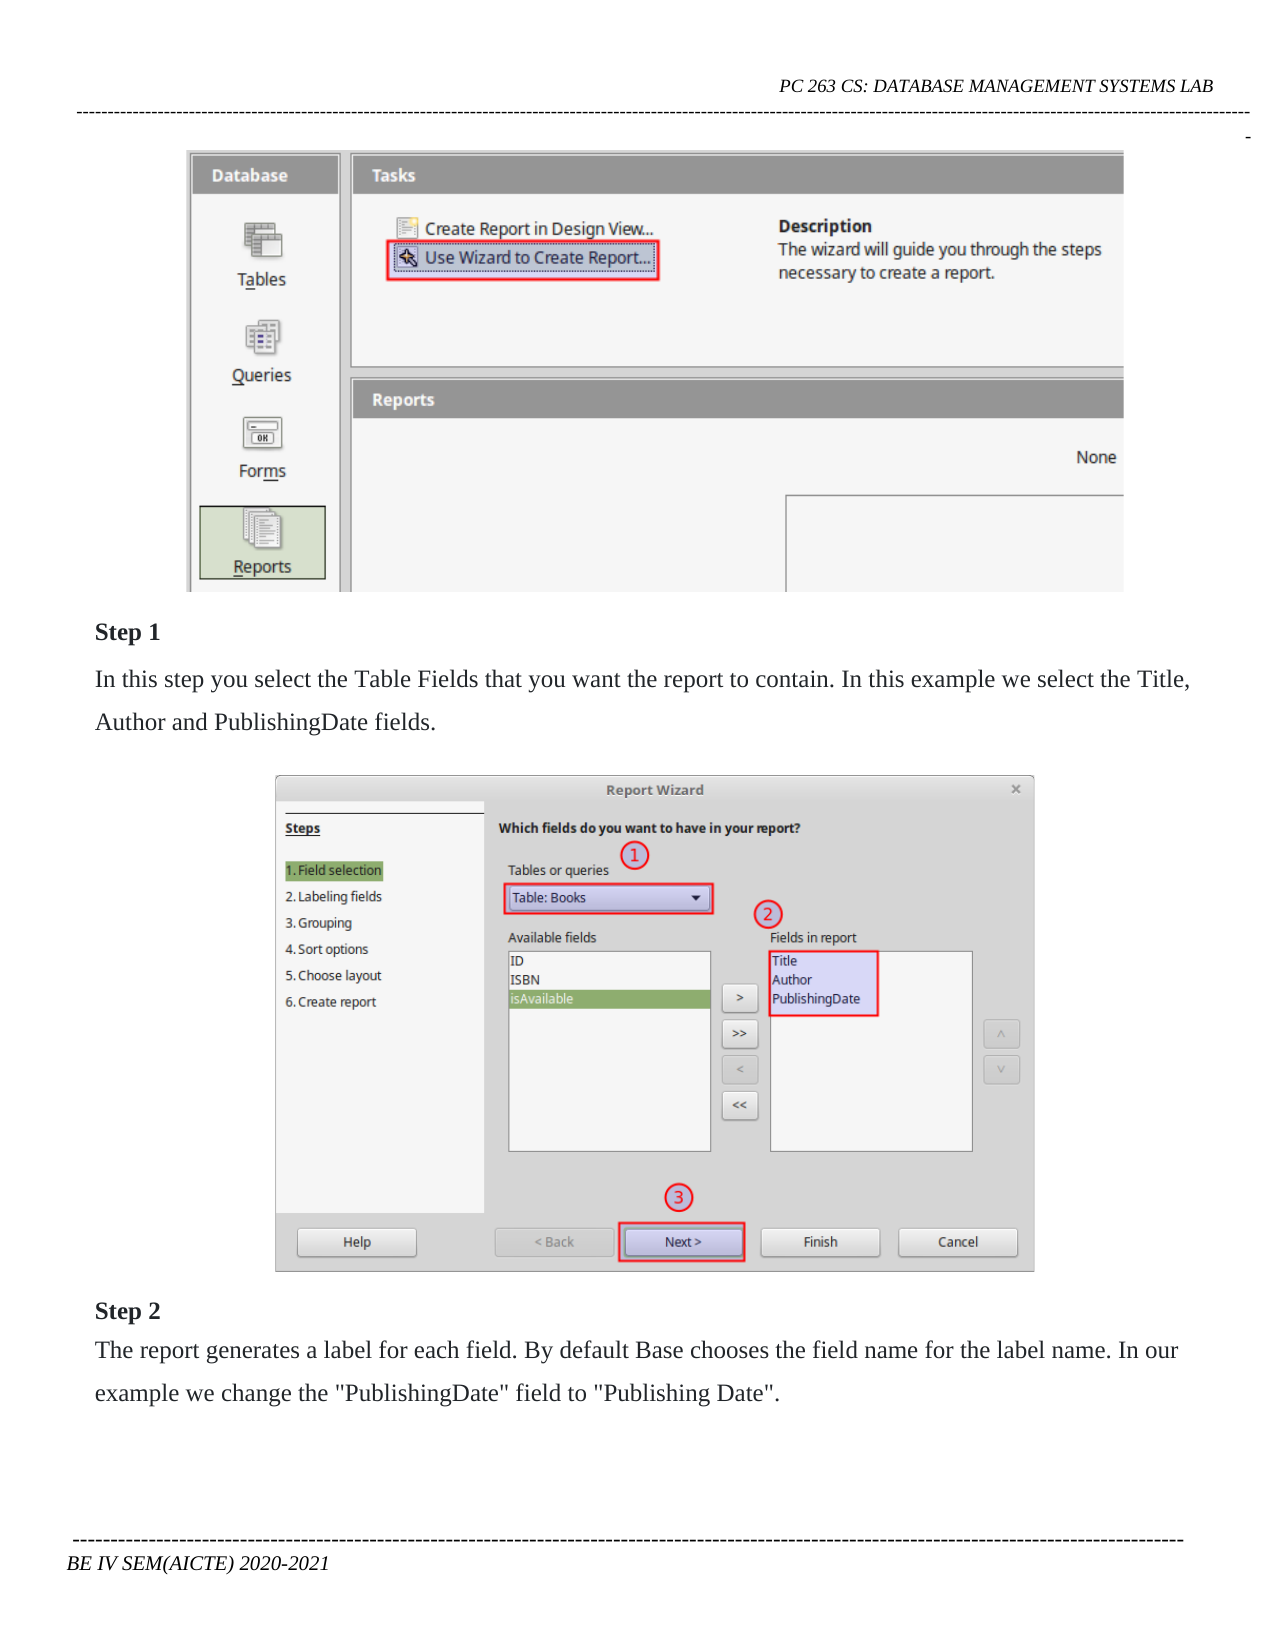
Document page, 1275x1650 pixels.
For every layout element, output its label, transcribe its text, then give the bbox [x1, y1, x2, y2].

subtitle In this step you select the Table Fields that you want the report to contain. In this example we select the Title, Author and PublishingDate fields. [94, 664, 1215, 736]
picture [186, 150, 1124, 592]
subtitle Step 2 [94, 1296, 1214, 1325]
subtitle Step 1 [94, 617, 1214, 645]
subtitle The report generates a label for each field. By default Base chooses the field name for the label name. In our example we change the "PublishingDate" field to "Publishing Date". [94, 1335, 1215, 1407]
picture [275, 775, 1035, 1272]
